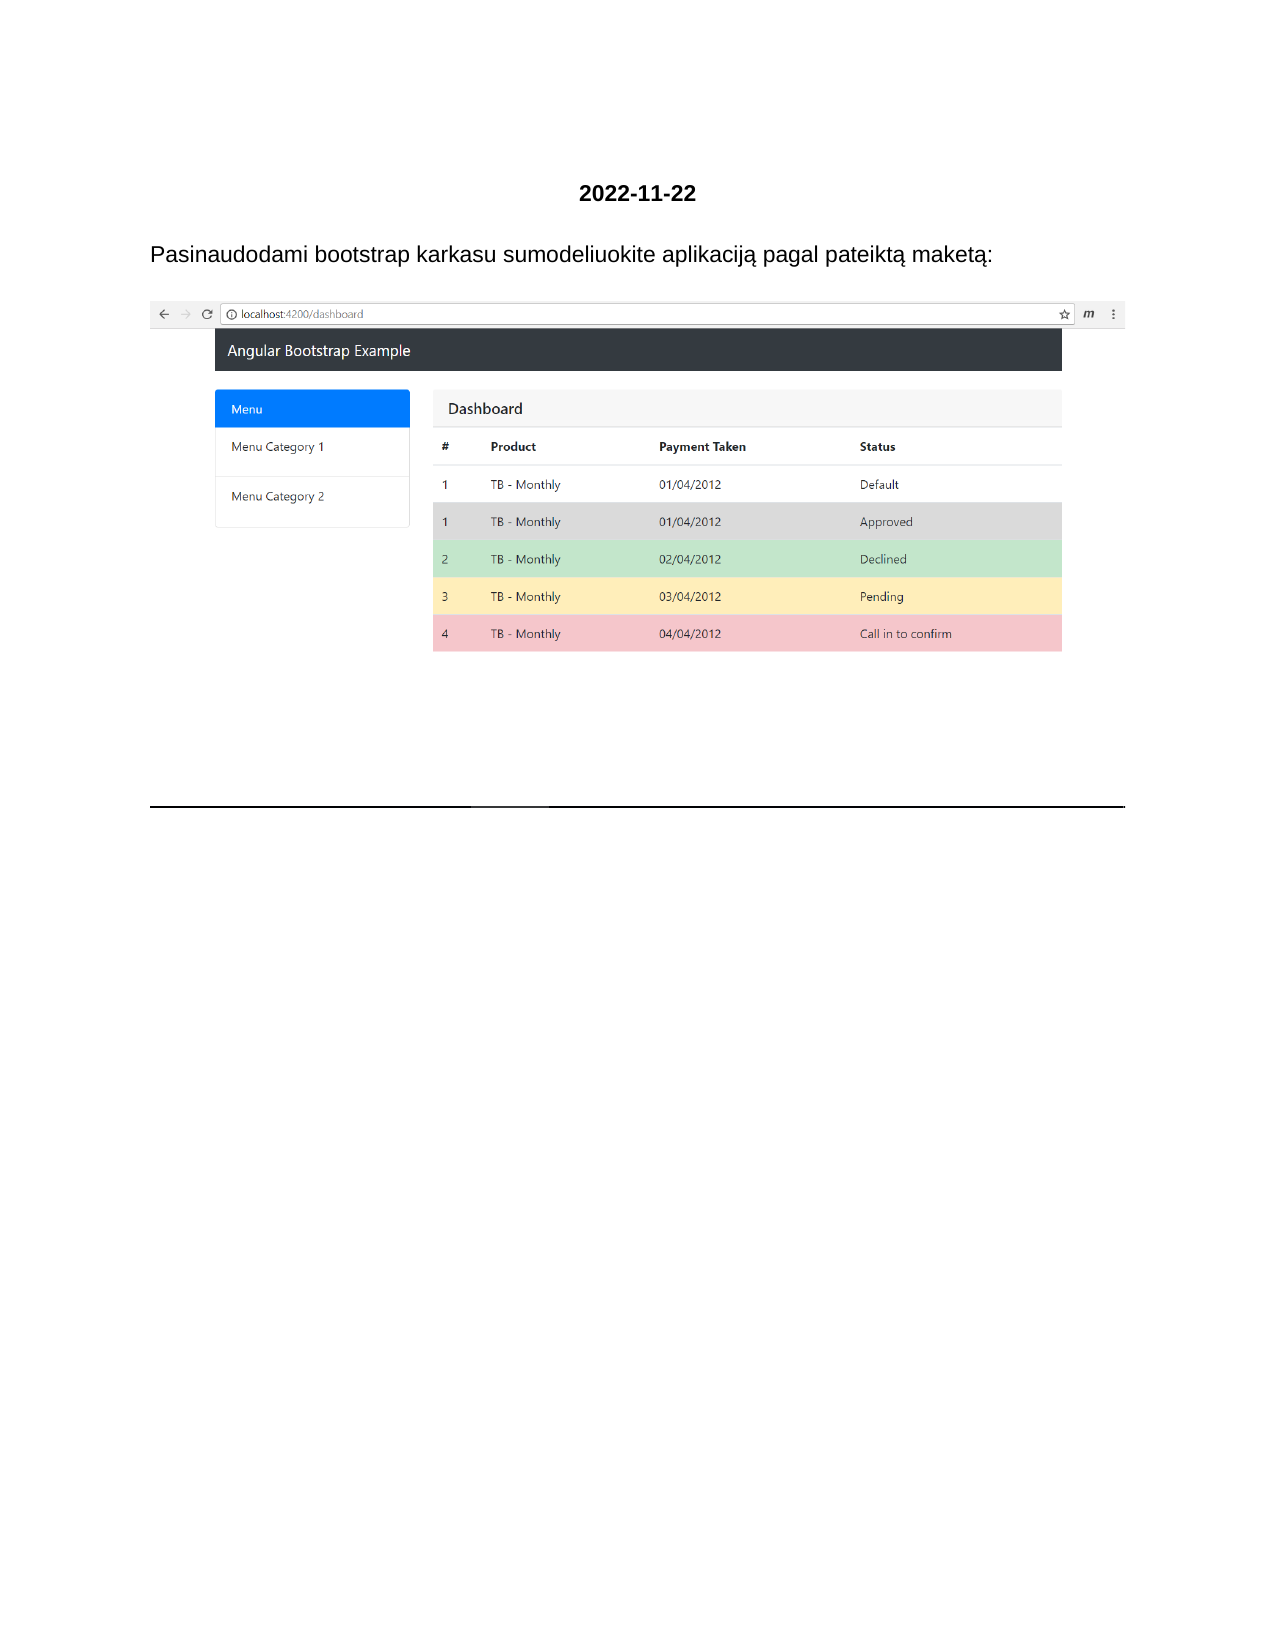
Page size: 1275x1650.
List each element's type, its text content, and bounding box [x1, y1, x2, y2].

text 2022-11-22 [150, 180, 1125, 207]
picture [150, 301, 1125, 808]
text Pasinaudodami bootstrap karkasu sumodeliuokite aplikaciją pagal pateiktą maketą: [150, 241, 1125, 301]
